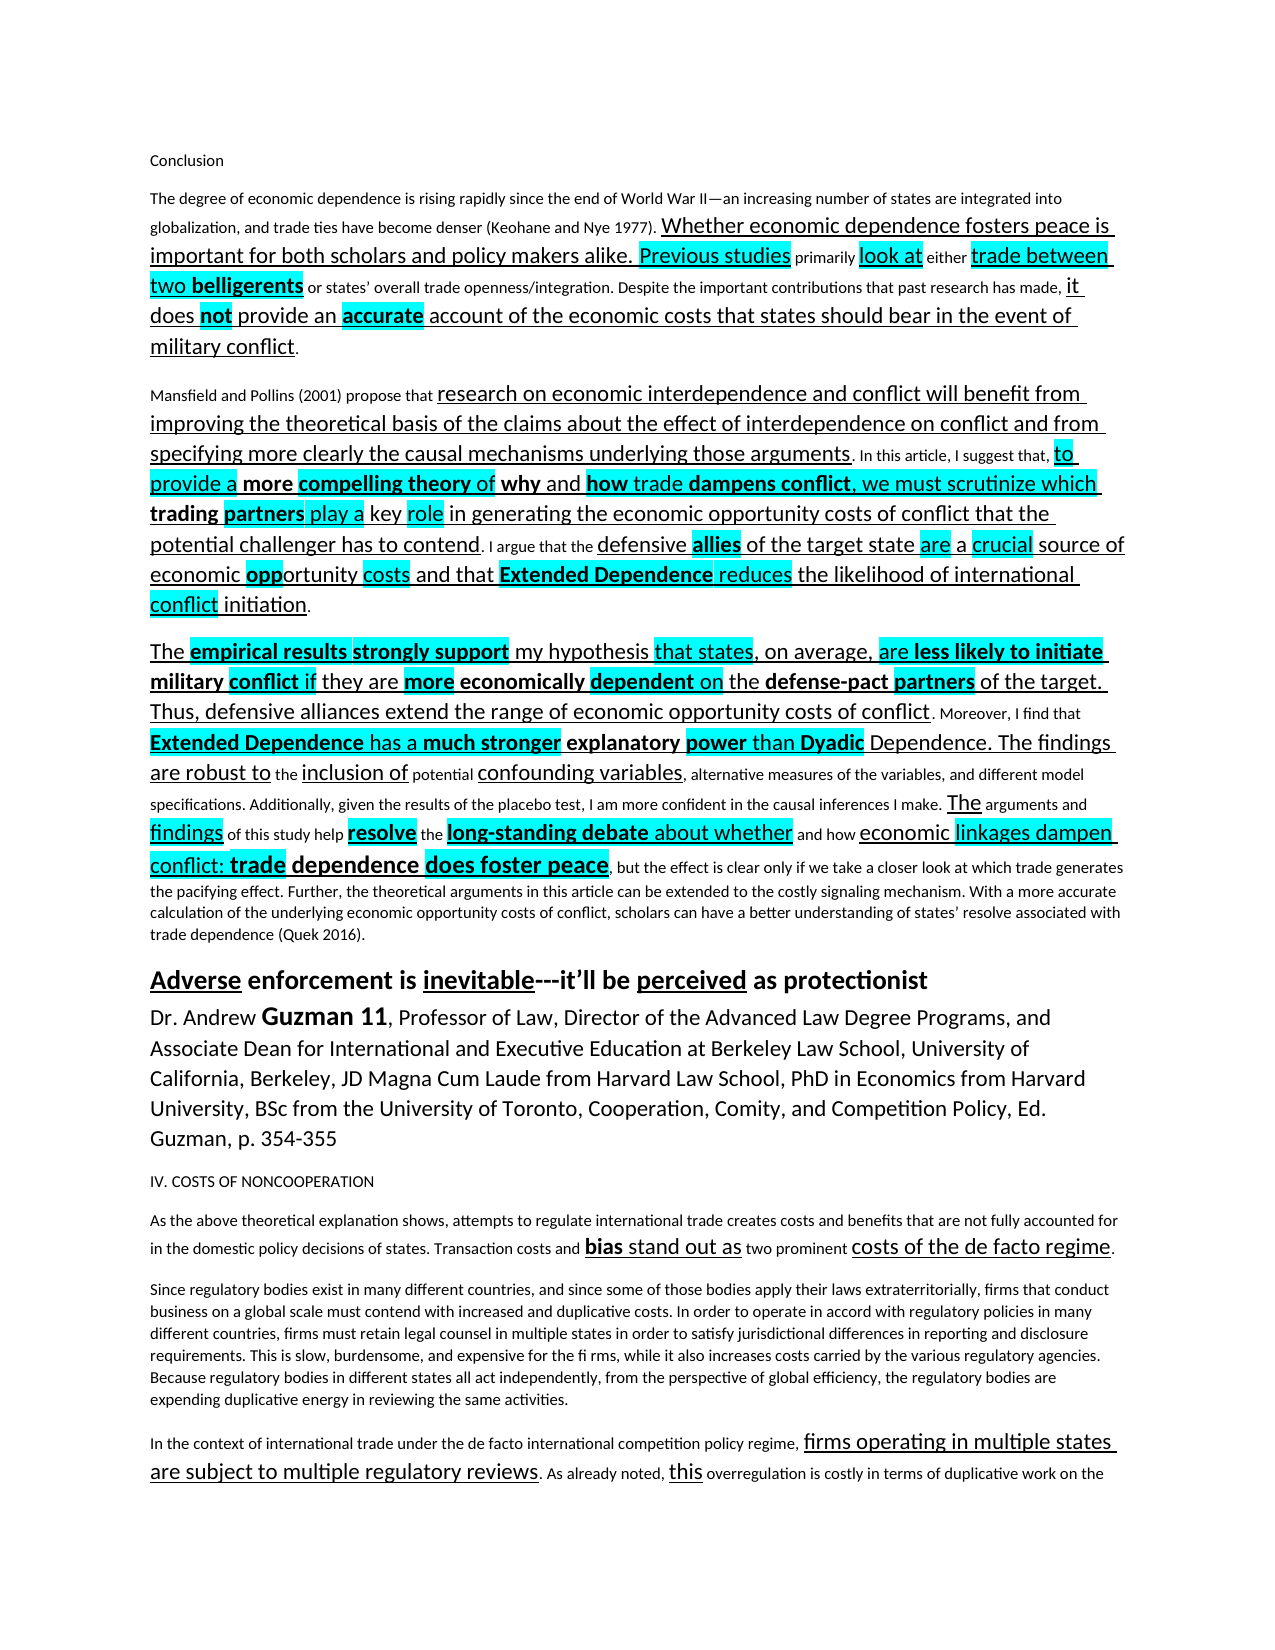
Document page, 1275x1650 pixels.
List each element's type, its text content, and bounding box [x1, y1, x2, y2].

text The degree of economic dependence is rising rapidly since the end of World War II—an increasing number of states are integrated into globalization, and trade ties have become denser (Keohane and Nye 1977). Whether economic dependence fosters peace is important for both scholars and policy makers alike. Previous studies primarily look at either trade between two belligerents or states’ overall trade openness/integration. Despite the important contributions that past research has made, it does not provide an accurate account of the economic costs that states should bear in the event of military conflict. [150, 188, 1125, 360]
text IV. COSTS OF NONCOOPERATION [150, 1171, 1125, 1192]
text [150, 1427, 1125, 1486]
text Dr. Andrew Guzman 11, Professor of Law, Director of the Advanced Law Degree Programs, and Associate Dean for International and Executive Education at Berkeley Law School, University of California, Berkeley, JD Magna Cum Laude from Harvard Law School, PhD in Economics from Harvard University, BSc from the University of Toronto, Cooperation, Comity, and Competition Policy, Ed. Guzman, p. 354-355 [150, 999, 1125, 1153]
subtitle Adverse enforcement is inevitable---it’ll be perceived as protectionist [150, 963, 1125, 996]
text Conclusion [150, 150, 1125, 170]
text As the above theoretical explanation shows, attempts to regulate international trade creates costs and benefits that are not fully accounted for in the domestic policy decisions of states. Transaction costs and bias stand out as two prominent costs of the de facto regime. [150, 1210, 1125, 1261]
text Since regulatory bodies exist in many different countries, and since some of those bodies apply their laws extraterritorially, firms that conduct business on a global scale must contend with increased and duplicative costs. In order to operate in accord with regulatory policies in many different countries, firms must retain legal counsel in multiple states in order to satisfy jurisdictional differences in reporting and disclosure requirements. This is slow, burdensome, and expensive for the fi rms, while it also increases costs carried by the various regulatory agencies. Because regulatory bodies in different states all act independently, from the perspective of global efficiency, the regulatory bodies are expending duplicative energy in reviewing the same activities. [150, 1279, 1125, 1409]
text Mansfield and Pollins (2001) propose that research on economic interdependence and conflict will benefit from improving the theoretical basis of the claims about the effect of interdependence on conflict and from specifying more clearly the causal mechanisms underlying those arguments. In this article, I suggest that, to provide a more compelling theory of why and how trade dampens conflict, we must scrutinize which trading partners play a key role in generating the economic opportunity costs of conflict that the potential challenger has to contend. I argue that the defensive allies of the target state are a crucial source of economic opportunity costs and that Extended Dependence reduces the likelihood of international conflict initiation. [150, 379, 1125, 618]
text The empirical results strongly support my hypothesis that states, on average, are less likely to initiate military conflict if they are more economically dependent on the defense-pact partners of the target. Thus, defensive alliances extend the range of economic opportunity costs of conflict. Moreover, I find that Extended Dependence has a much stronger explanatory power than Dyadic Dependence. The findings are robust to the inclusion of potential confounding variables, alternative measures of the variables, and different model specifications. Additionally, given the results of the placebo test, I am more confident in the causal inferences I make. The arguments and findings of this study help resolve the long-standing debate about whether and how economic linkages dampen conflict: trade dependence does foster peace, but the effect is clear only if we take a closer look at which trade generates the pacifying effect. Further, the theoretical arguments in this article can be extended to the costly signaling mechanism. With a more accurate calculation of the underlying economic opportunity costs of conflict, scholars can have a better understanding of states’ resolve associated with trade dependence (Quek 2016). [150, 637, 1125, 945]
